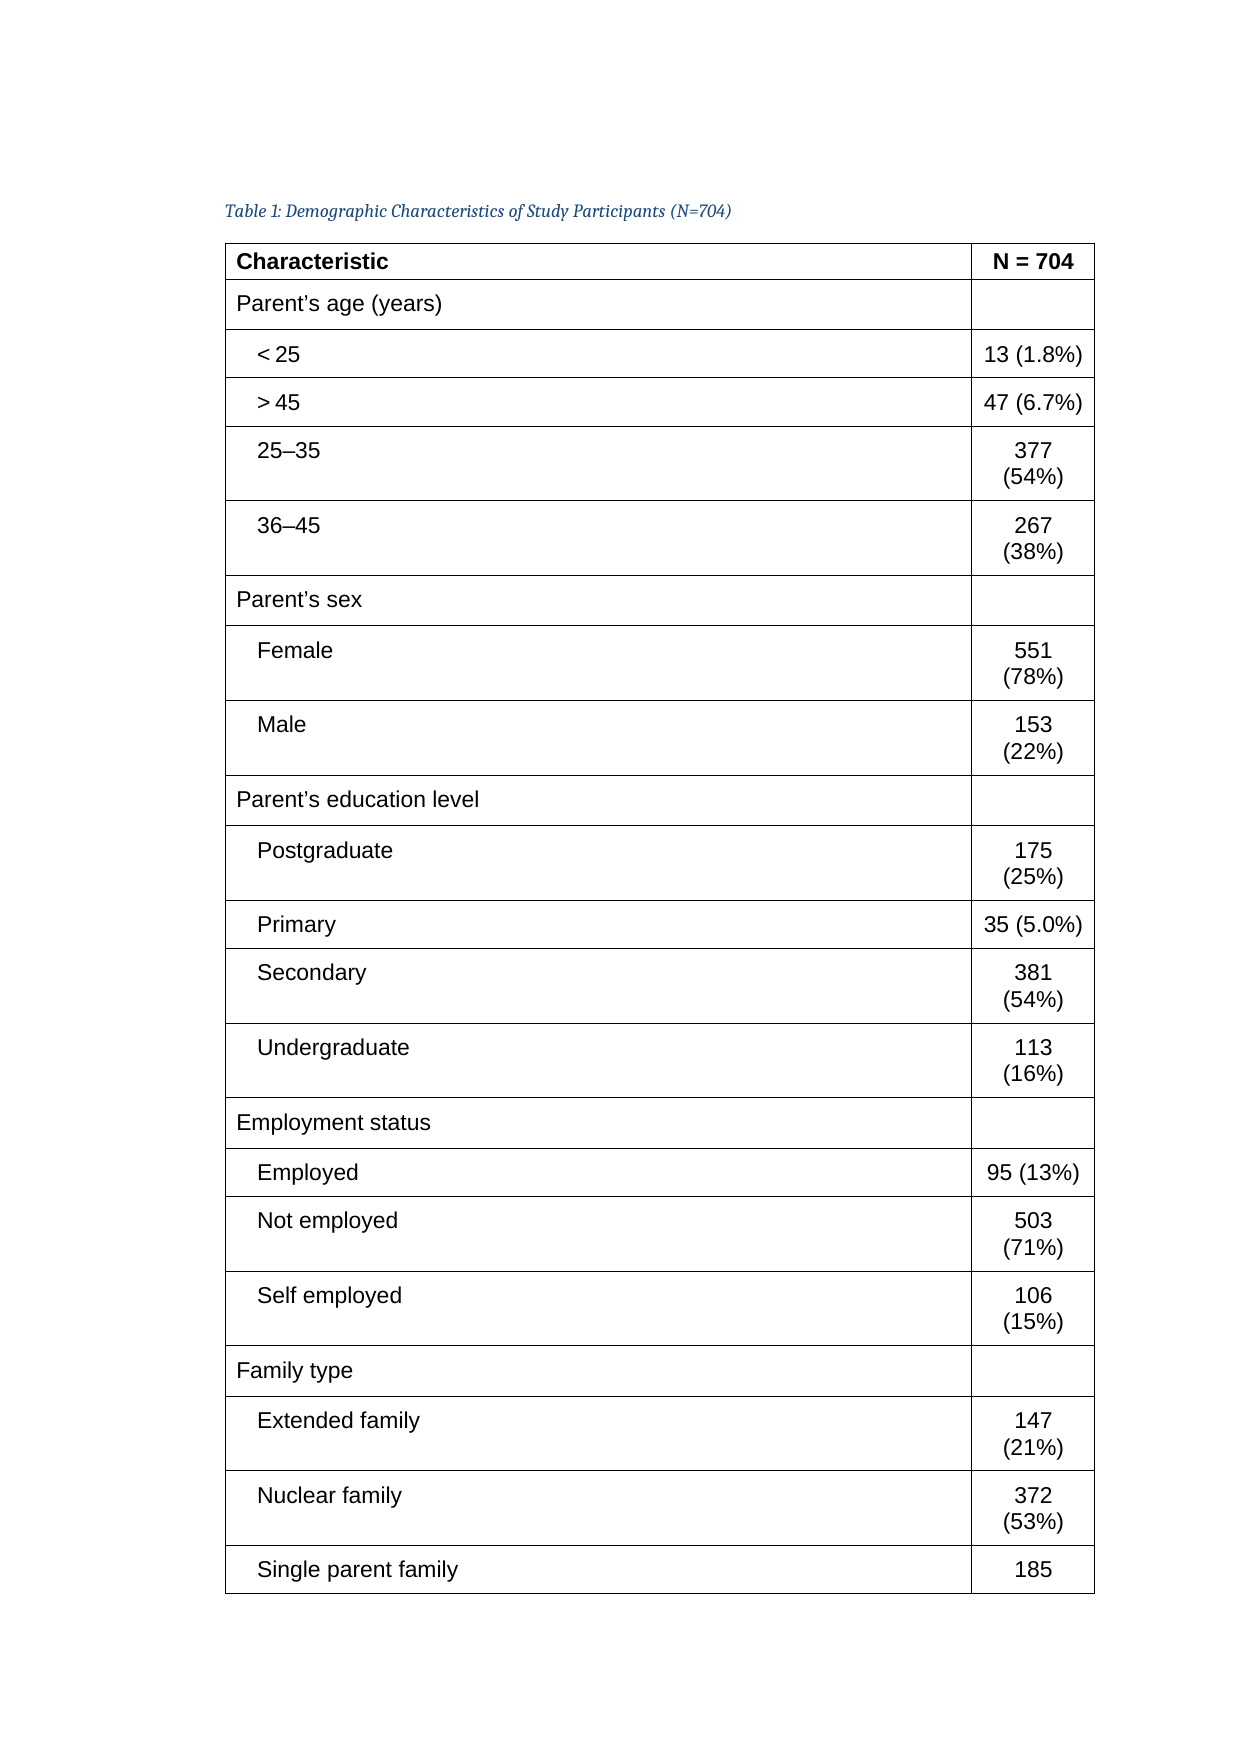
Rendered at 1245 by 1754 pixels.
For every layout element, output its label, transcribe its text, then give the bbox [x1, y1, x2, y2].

table_cell [972, 776, 1094, 825]
table_cell Male [226, 701, 971, 774]
table_cell 551 (78%) [972, 626, 1094, 700]
table_cell [972, 280, 1094, 329]
text Table 1: Demographic Characteristics of Study Participants (N=704) [225, 179, 1095, 222]
table_cell < 25 [226, 330, 971, 377]
table_cell Family type [226, 1346, 971, 1396]
table_cell Parent’s sex [226, 576, 971, 625]
table_cell 47 (6.7%) [972, 378, 1094, 426]
table_cell 113 (16%) [972, 1024, 1094, 1097]
table_cell Extended family [226, 1397, 971, 1470]
table_cell Undergraduate [226, 1024, 971, 1097]
table_cell 377 (54%) [972, 427, 1094, 500]
table_cell 153 (22%) [972, 701, 1094, 774]
table_cell Postgraduate [226, 826, 971, 900]
table_cell Employment status [226, 1098, 971, 1148]
table_cell Single parent family [226, 1546, 971, 1593]
table_cell > 45 [226, 378, 971, 426]
table_cell Not employed [226, 1197, 971, 1271]
table_cell 503 (71%) [972, 1197, 1094, 1271]
table_cell 35 (5.0%) [972, 901, 1094, 948]
table_cell 381 (54%) [972, 949, 1094, 1022]
table_cell 147 (21%) [972, 1397, 1094, 1470]
table_cell [972, 576, 1094, 625]
table_cell Employed [226, 1149, 971, 1196]
table_cell Nuclear family [226, 1471, 971, 1545]
table_cell 95 (13%) [972, 1149, 1094, 1196]
table_cell 25–35 [226, 427, 971, 500]
table_cell Secondary [226, 949, 971, 1022]
table_cell Parent’s education level [226, 776, 971, 825]
table_cell 372 (53%) [972, 1471, 1094, 1545]
table_cell 106 (15%) [972, 1272, 1094, 1345]
table_cell Primary [226, 901, 971, 948]
table_header N = 704 [972, 244, 1094, 278]
table_header Characteristic [226, 244, 971, 278]
table_cell 185 (26%) [972, 1546, 1094, 1593]
table_cell Female [226, 626, 971, 700]
table_cell 13 (1.8%) [972, 330, 1094, 377]
table_cell [972, 1346, 1094, 1396]
table_cell 36–45 [226, 501, 971, 575]
table_cell [972, 1098, 1094, 1148]
table_cell 175 (25%) [972, 826, 1094, 900]
table_cell 267 (38%) [972, 501, 1094, 575]
table_cell Parent’s age (years) [226, 280, 971, 329]
table_cell Self employed [226, 1272, 971, 1345]
